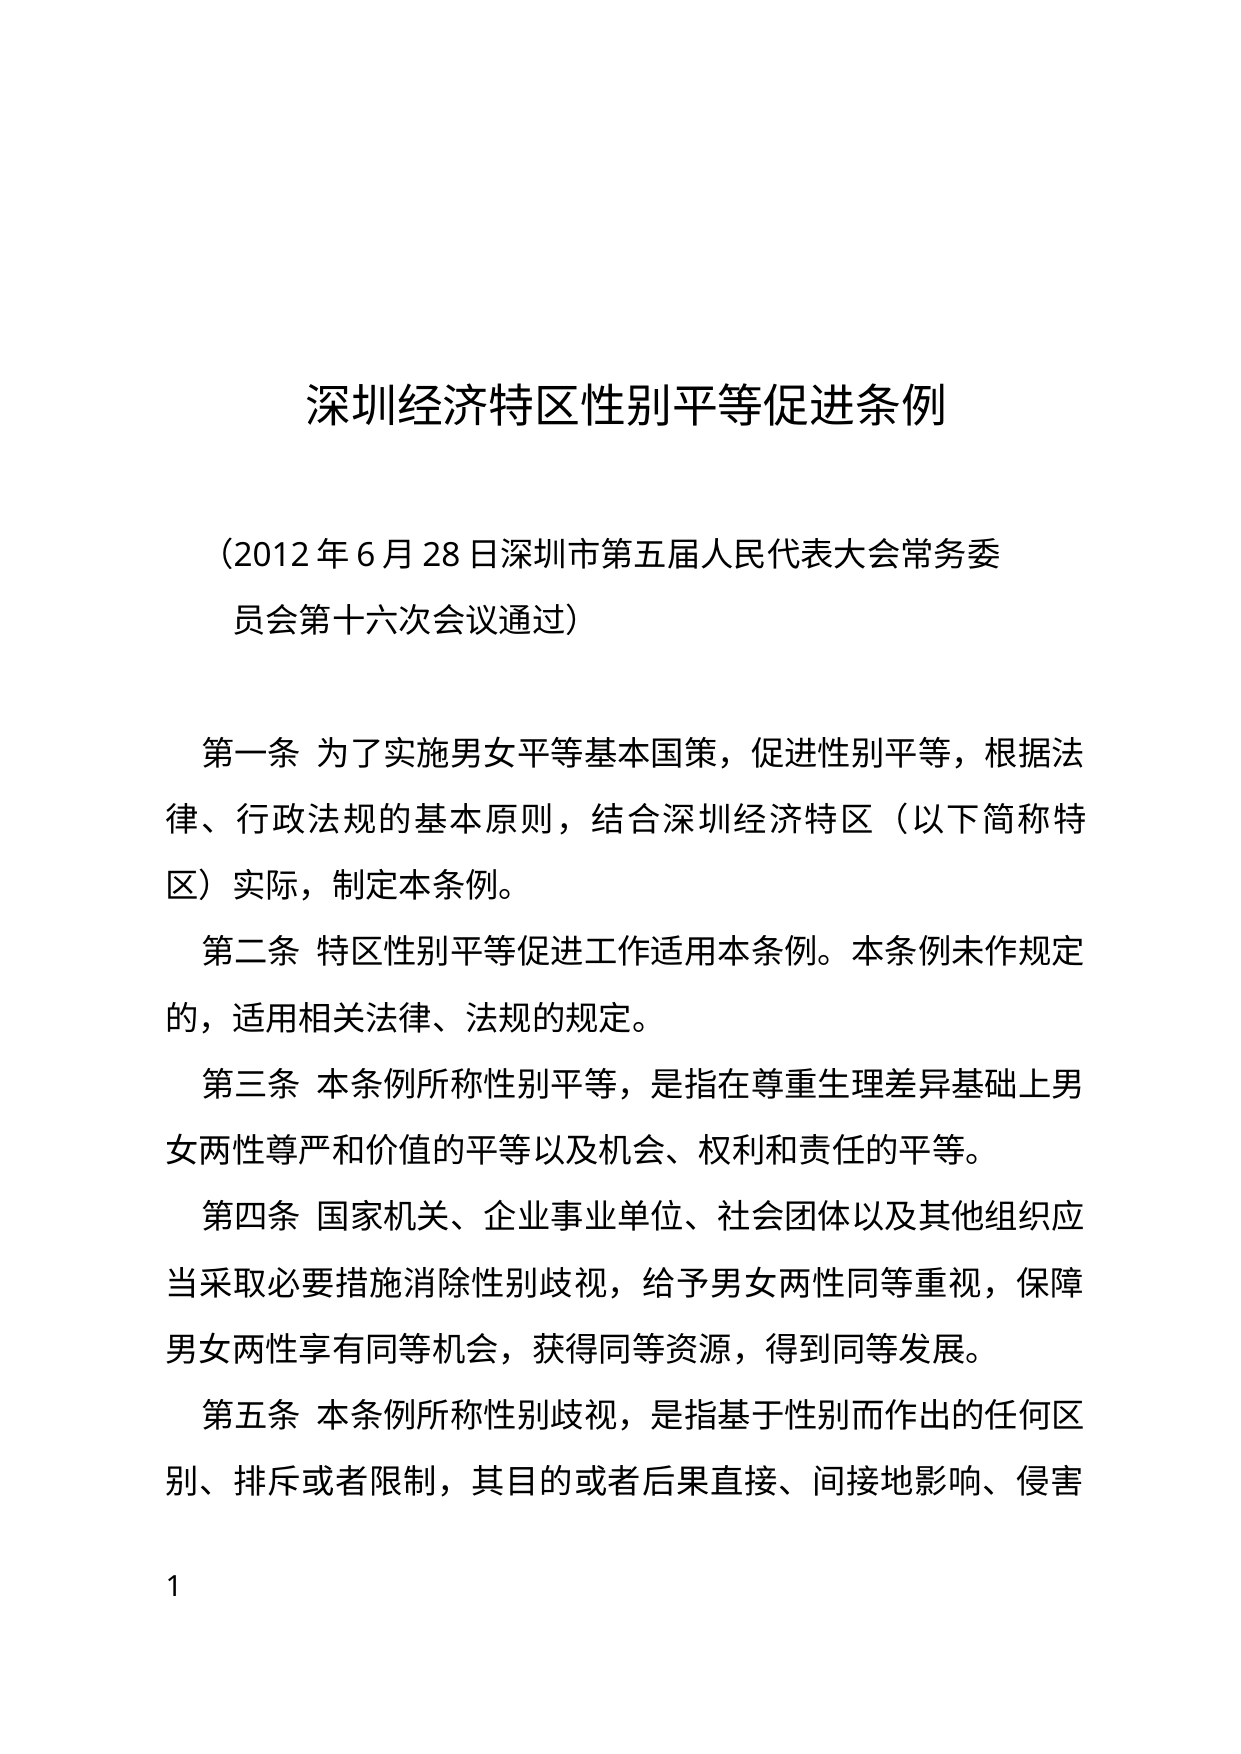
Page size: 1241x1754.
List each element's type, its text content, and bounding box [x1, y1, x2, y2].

text 深圳经济特区性别平等促进条例 [165, 353, 1087, 452]
text （2012年6月28日深圳市第五届人民代表大会常务委 [165, 518, 1087, 585]
text 员会第十六次会议通过） [165, 585, 1087, 651]
text 第四条 国家机关、企业事业单位、社会团体以及其他组织应当采取必要措施消除性别歧视，给予男女两性同等重视，保障男女两性享有同等机会，获得同等资源，得到同等发展。 [165, 1181, 1087, 1380]
text 第二条 特区性别平等促进工作适用本条例。本条例未作规定的，适用相关法律、法规的规定。 [165, 916, 1087, 1048]
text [165, 1380, 1087, 1512]
text 第一条 为了实施男女平等基本国策，促进性别平等，根据法律、行政法规的基本原则，结合深圳经济特区（以下简称特区）实际，制定本条例。 [165, 717, 1087, 916]
text 第三条 本条例所称性别平等，是指在尊重生理差异基础上男女两性尊严和价值的平等以及机会、权利和责任的平等。 [165, 1048, 1087, 1181]
